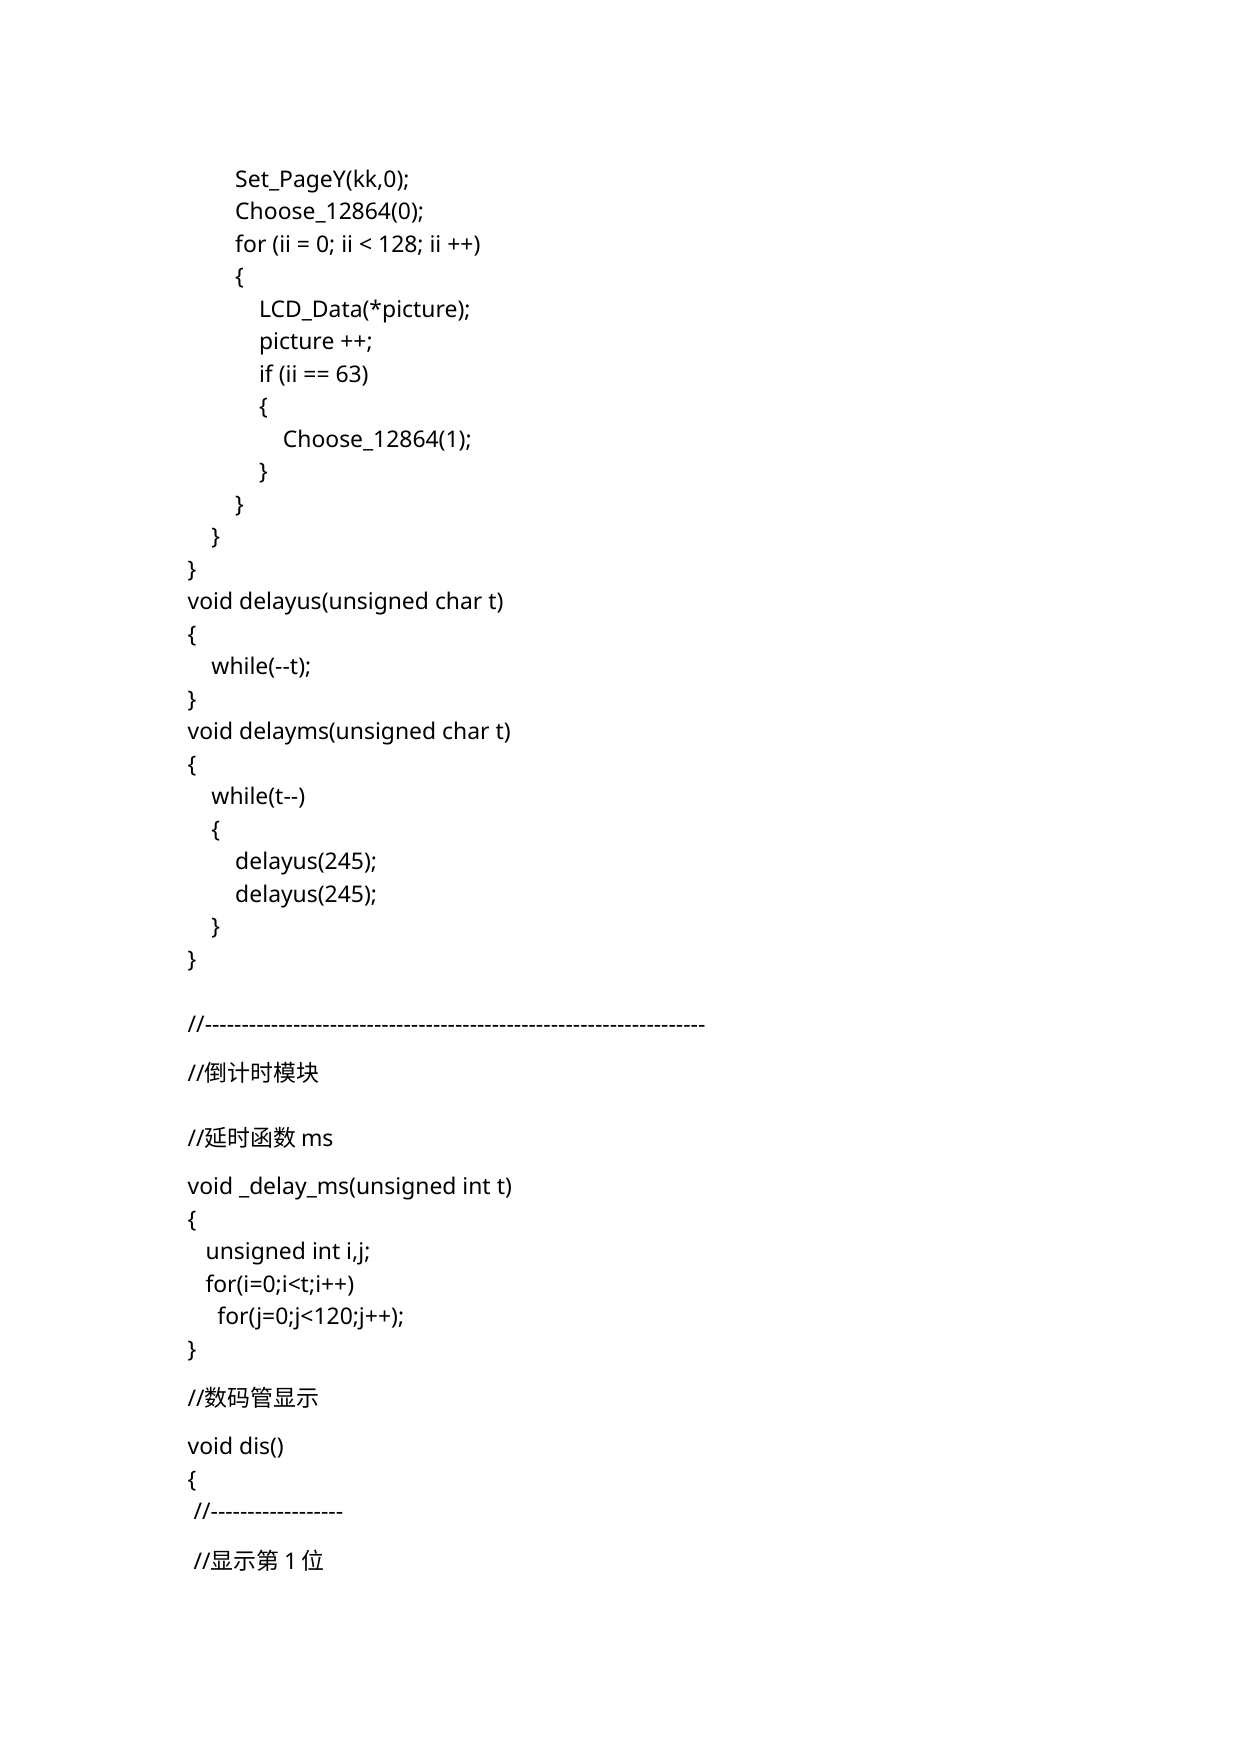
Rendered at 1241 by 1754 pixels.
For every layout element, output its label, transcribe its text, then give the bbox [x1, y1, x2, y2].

text } [187, 552, 1053, 584]
text void dis() [187, 1429, 1053, 1462]
text { [187, 812, 1053, 844]
text { [187, 1202, 1053, 1234]
text } [187, 519, 1053, 552]
text LCD_Data(*picture); [187, 292, 1053, 324]
text { [187, 747, 1053, 779]
text picture ++; [187, 324, 1053, 357]
text //-------------------------------------------------------------------- [187, 1007, 1053, 1039]
text //数码管显示 [187, 1364, 1053, 1429]
text delayus(245); [187, 844, 1053, 877]
text void _delay_ms(unsigned int t) [187, 1169, 1053, 1202]
text while(t--) [187, 779, 1053, 812]
text } [187, 454, 1053, 487]
text } [187, 682, 1053, 714]
text } [187, 909, 1053, 942]
text } [187, 487, 1053, 519]
text void delayms(unsigned char t) [187, 714, 1053, 747]
text for (ii = 0; ii < 128; ii ++) [187, 227, 1053, 259]
text //倒计时模块 [187, 1039, 1053, 1104]
text } [187, 1332, 1053, 1364]
text delayus(245); [187, 877, 1053, 909]
text Choose_12864(0); [187, 194, 1053, 227]
text for(i=0;i<t;i++) [187, 1267, 1053, 1299]
text Set_PageY(kk,0); [187, 162, 1053, 194]
text void delayus(unsigned char t) [187, 584, 1053, 617]
text { [187, 259, 1053, 292]
text } [187, 942, 1053, 974]
text unsigned int i,j; [187, 1234, 1053, 1267]
text //显示第1位 [187, 1527, 1053, 1592]
text Choose_12864(1); [187, 422, 1053, 454]
text { [187, 389, 1053, 422]
text //延时函数ms [187, 1104, 1053, 1169]
text for(j=0;j<120;j++); [187, 1299, 1053, 1332]
text if (ii == 63) [187, 357, 1053, 389]
text { [187, 617, 1053, 649]
text { [187, 1462, 1053, 1494]
text //------------------ [187, 1494, 1053, 1527]
text while(--t); [187, 649, 1053, 682]
